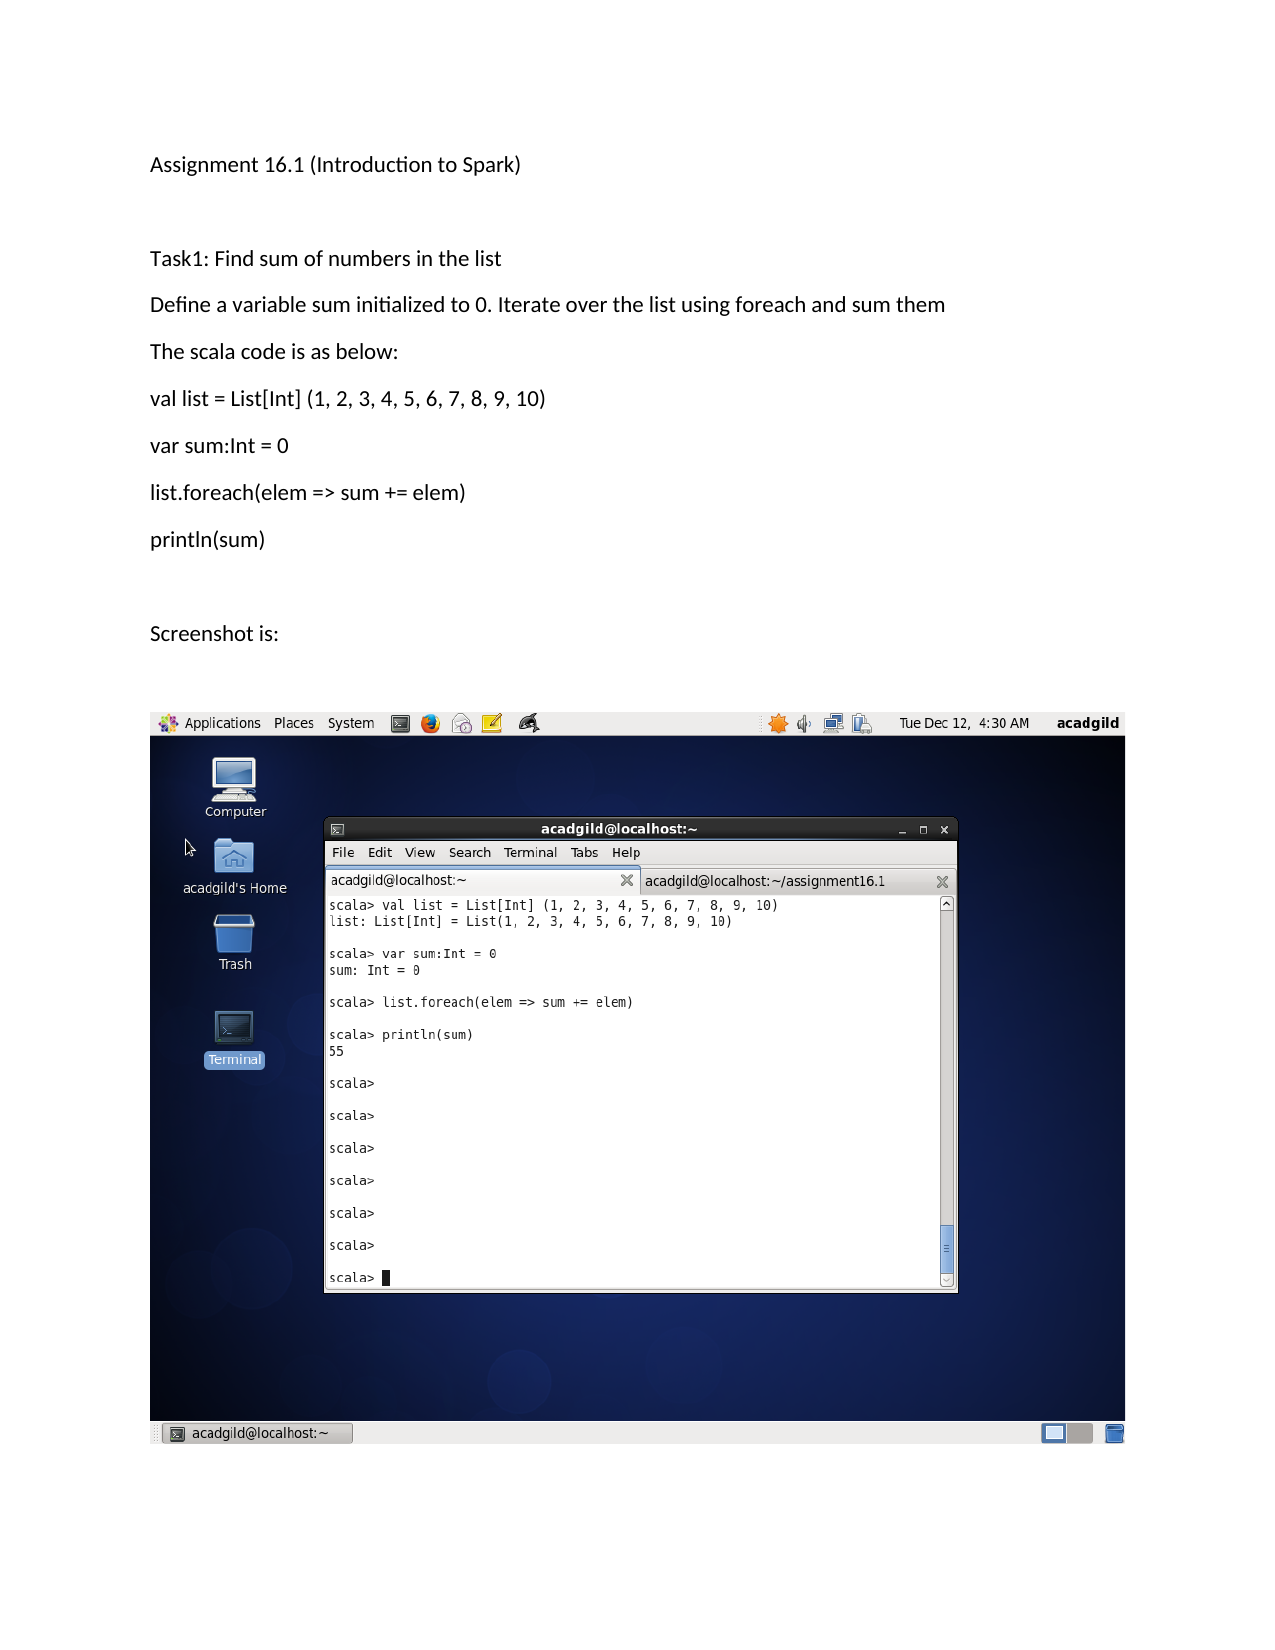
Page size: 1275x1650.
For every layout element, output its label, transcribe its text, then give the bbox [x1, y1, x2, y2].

text Task1: Find sum of numbers in the list [150, 244, 1125, 272]
text Assignment 16.1 (Introduction to Spark) [150, 150, 1125, 178]
text Screenshot is: [150, 619, 1125, 647]
text The scala code is as below: [150, 337, 1125, 366]
text Define a variable sum initialized to 0. Iterate over the list using foreach and sum them [150, 291, 1125, 319]
picture [150, 712, 1125, 1444]
text println(sum) [150, 525, 1125, 553]
text list.foreach(elem => sum += elem) [150, 478, 1125, 506]
text var sum:Int = 0 [150, 431, 1125, 459]
text val list = List[Int] (1, 2, 3, 4, 5, 6, 7, 8, 9, 10) [150, 384, 1125, 412]
